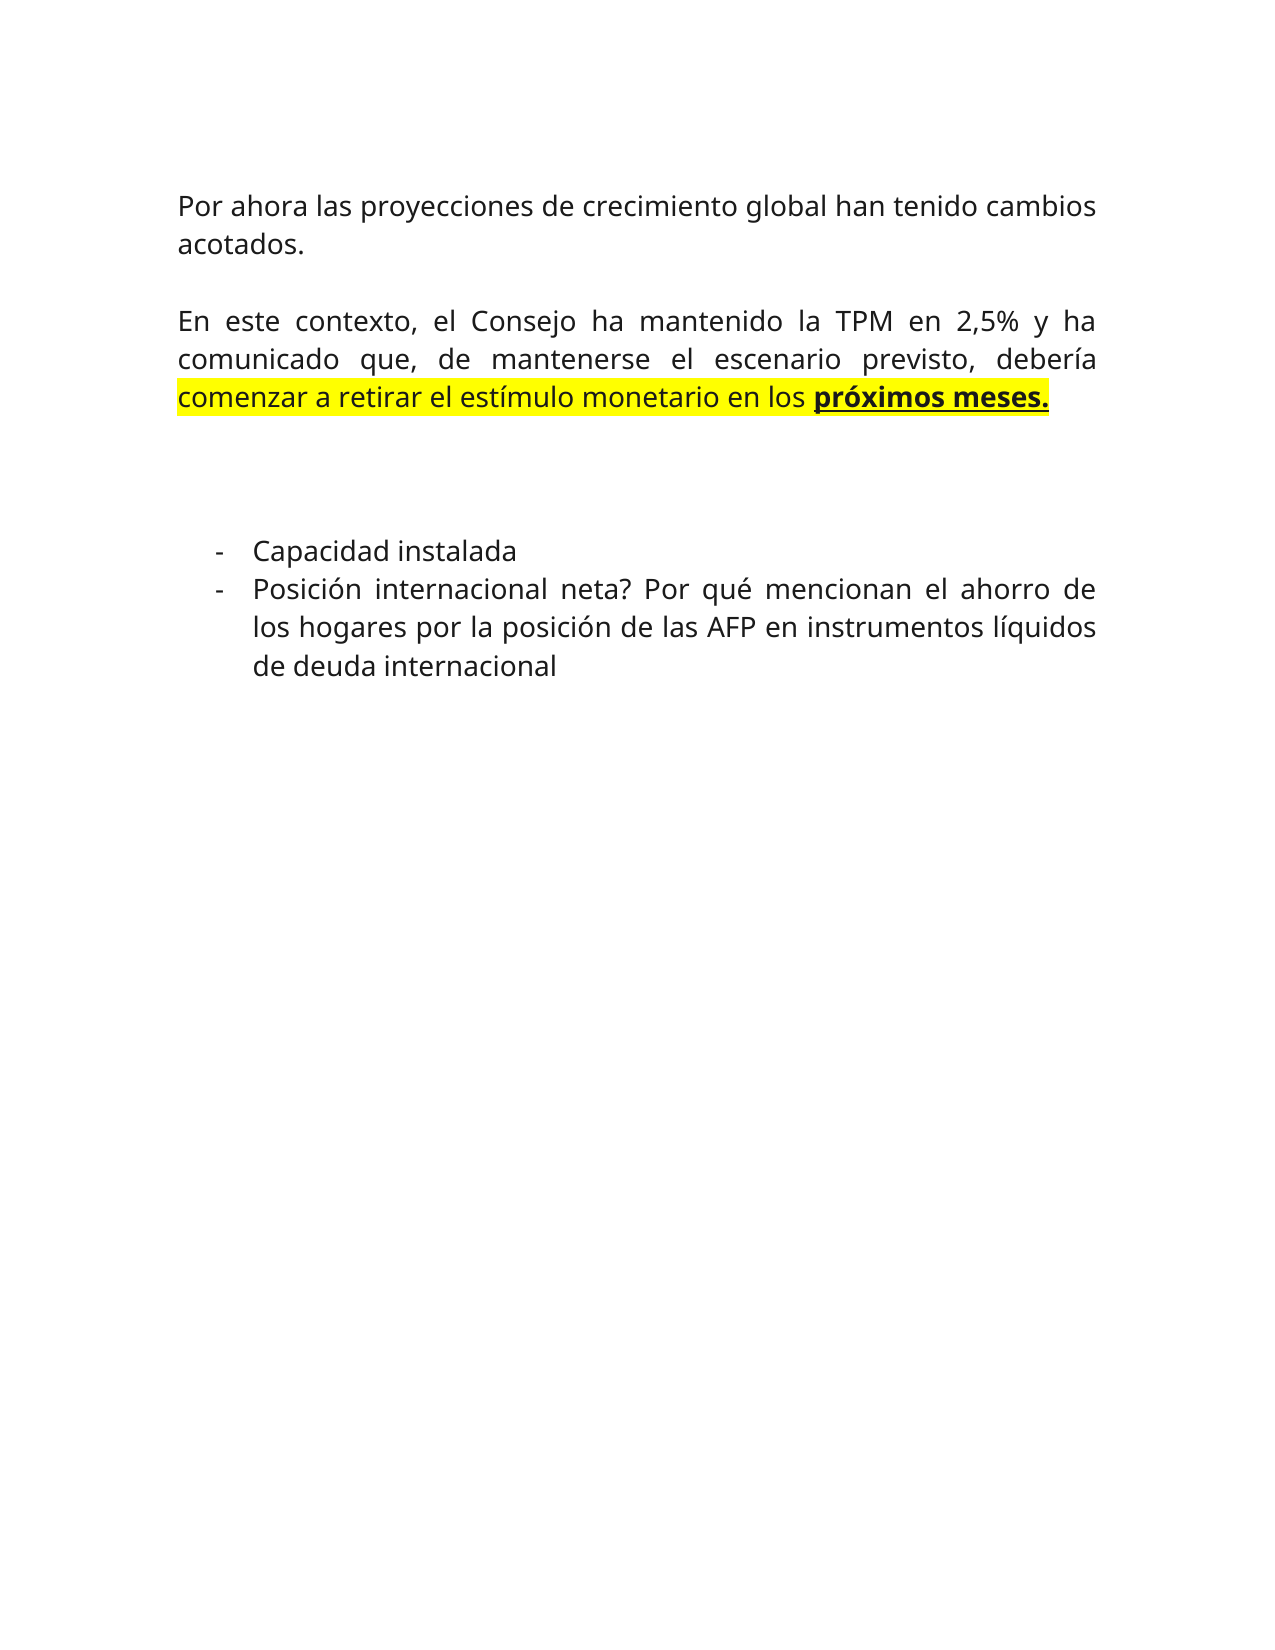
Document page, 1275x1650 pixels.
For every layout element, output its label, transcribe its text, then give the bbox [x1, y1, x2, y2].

list Posición internacional neta? Por qué mencionan el ahorro de los hogares por la posición de las AFP en instrumentos líquidos de deuda internacional [215, 569, 1098, 684]
list Capacidad instalada [215, 531, 1098, 569]
text Por ahora las proyecciones de crecimiento global han tenido cambios acotados. [177, 186, 1098, 263]
text En este contexto, el Consejo ha mantenido la TPM en 2,5% y ha comunicado que, de mantenerse el escenario previsto, debería comenzar a retirar el estímulo monetario en los próximos meses. [177, 301, 1098, 416]
